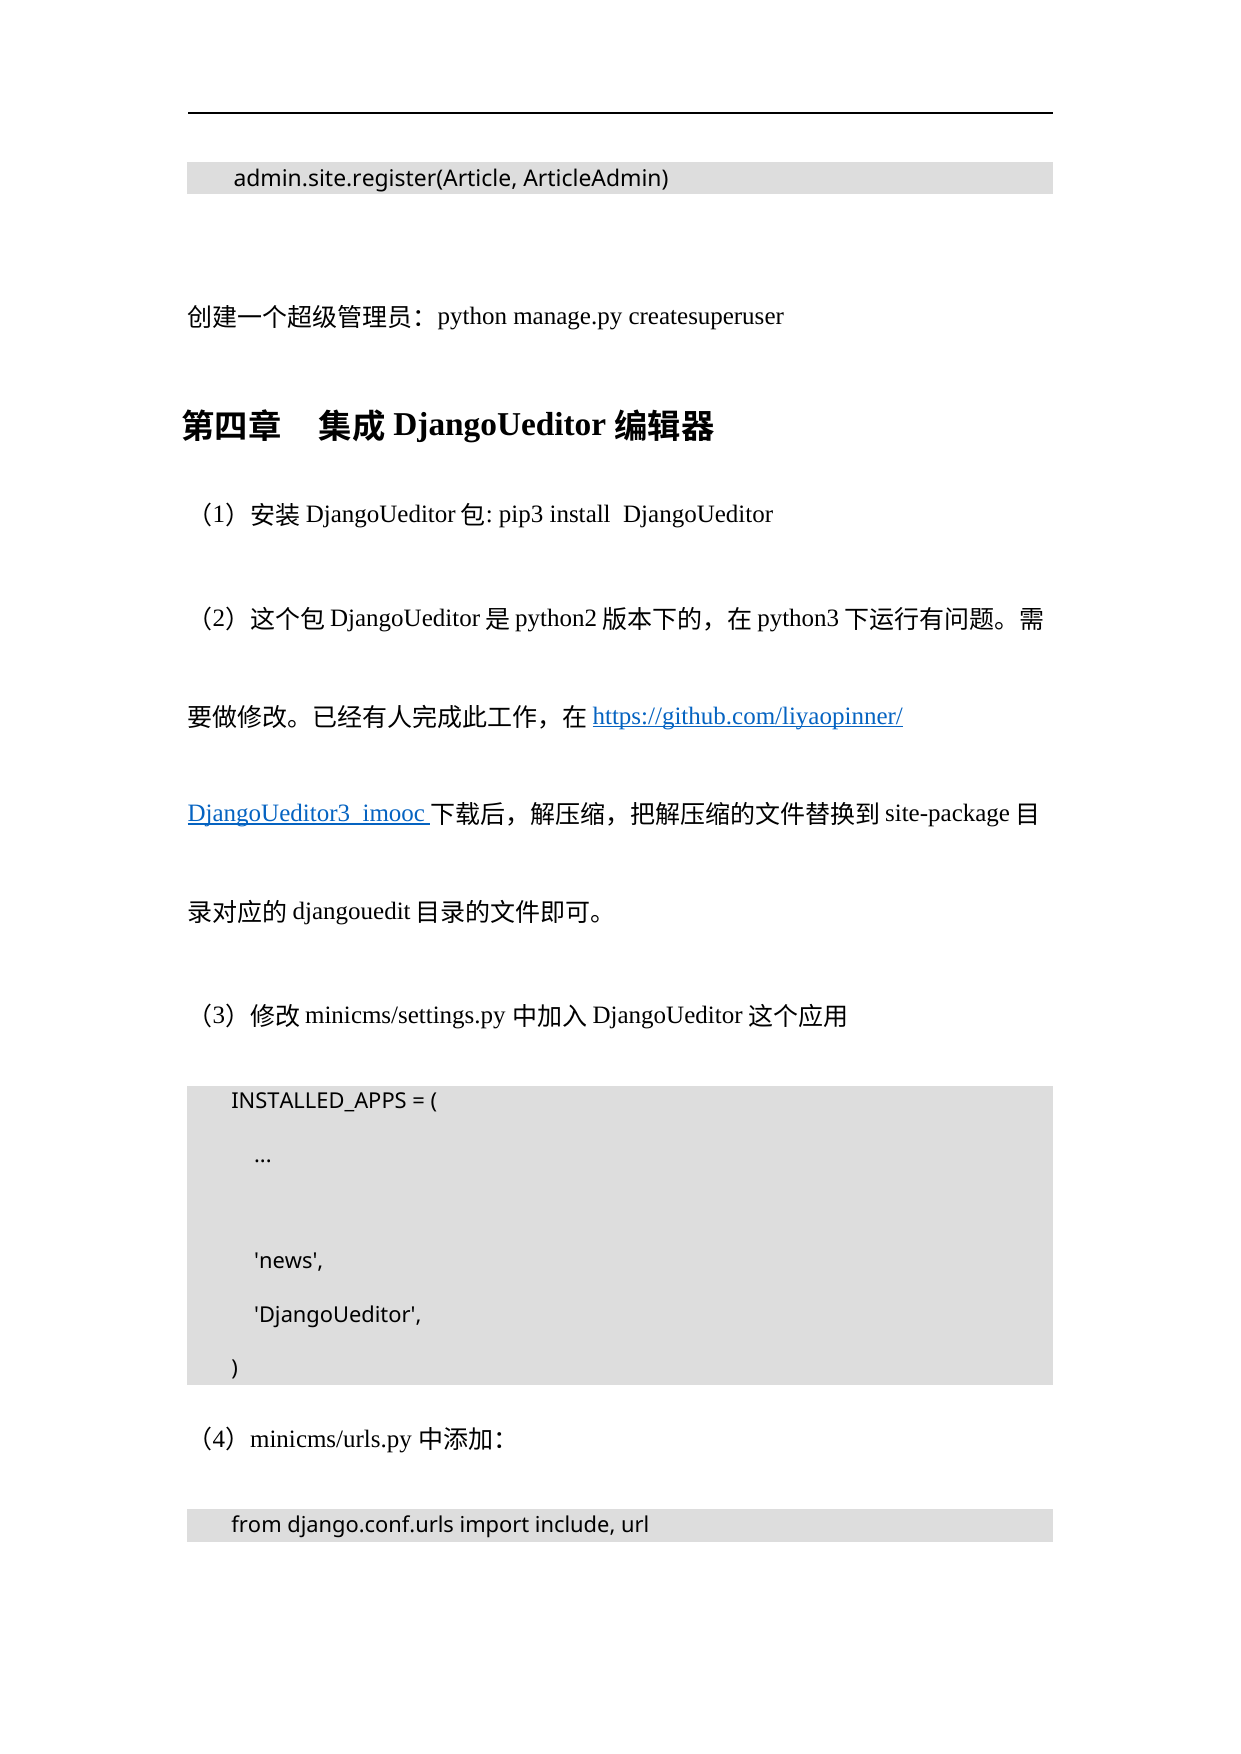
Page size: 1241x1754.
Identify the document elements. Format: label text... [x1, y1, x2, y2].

text 'news', [187, 1246, 1053, 1278]
text （1）安装 DjangoUeditor包: pip3 install DjangoUeditor [187, 481, 1053, 546]
text （3）修改minicms/settings.py 中加入 DjangoUeditor 这个应用 [187, 982, 1053, 1047]
text ) [187, 1352, 1053, 1385]
subtitle 集成 DjangoUeditor 编辑器 [231, 391, 1053, 456]
text admin.site.register(Article, ArticleAdmin) [187, 162, 1053, 194]
text 'DjangoUeditor', [187, 1299, 1053, 1331]
text INSTALLED_APPS = ( [187, 1086, 1053, 1118]
text （4）minicms/urls.py 中添加： [187, 1406, 1053, 1471]
text （2）这个包DjangoUeditor是python2版本下的，在python3下运行有问题。需要做修改。已经有人完成此工作，在https://github.com/liyaopinner/DjangoUeditor3_imooc下载后，解压缩，把解压缩的文件替换到site-package目录对应的djangouedit目录的文件即可。 [187, 585, 1053, 943]
text from django.conf.urls import include, url [187, 1509, 1053, 1542]
text 创建一个超级管理员：python manage.py createsuperuser [187, 283, 1053, 348]
text ... [187, 1139, 1053, 1171]
